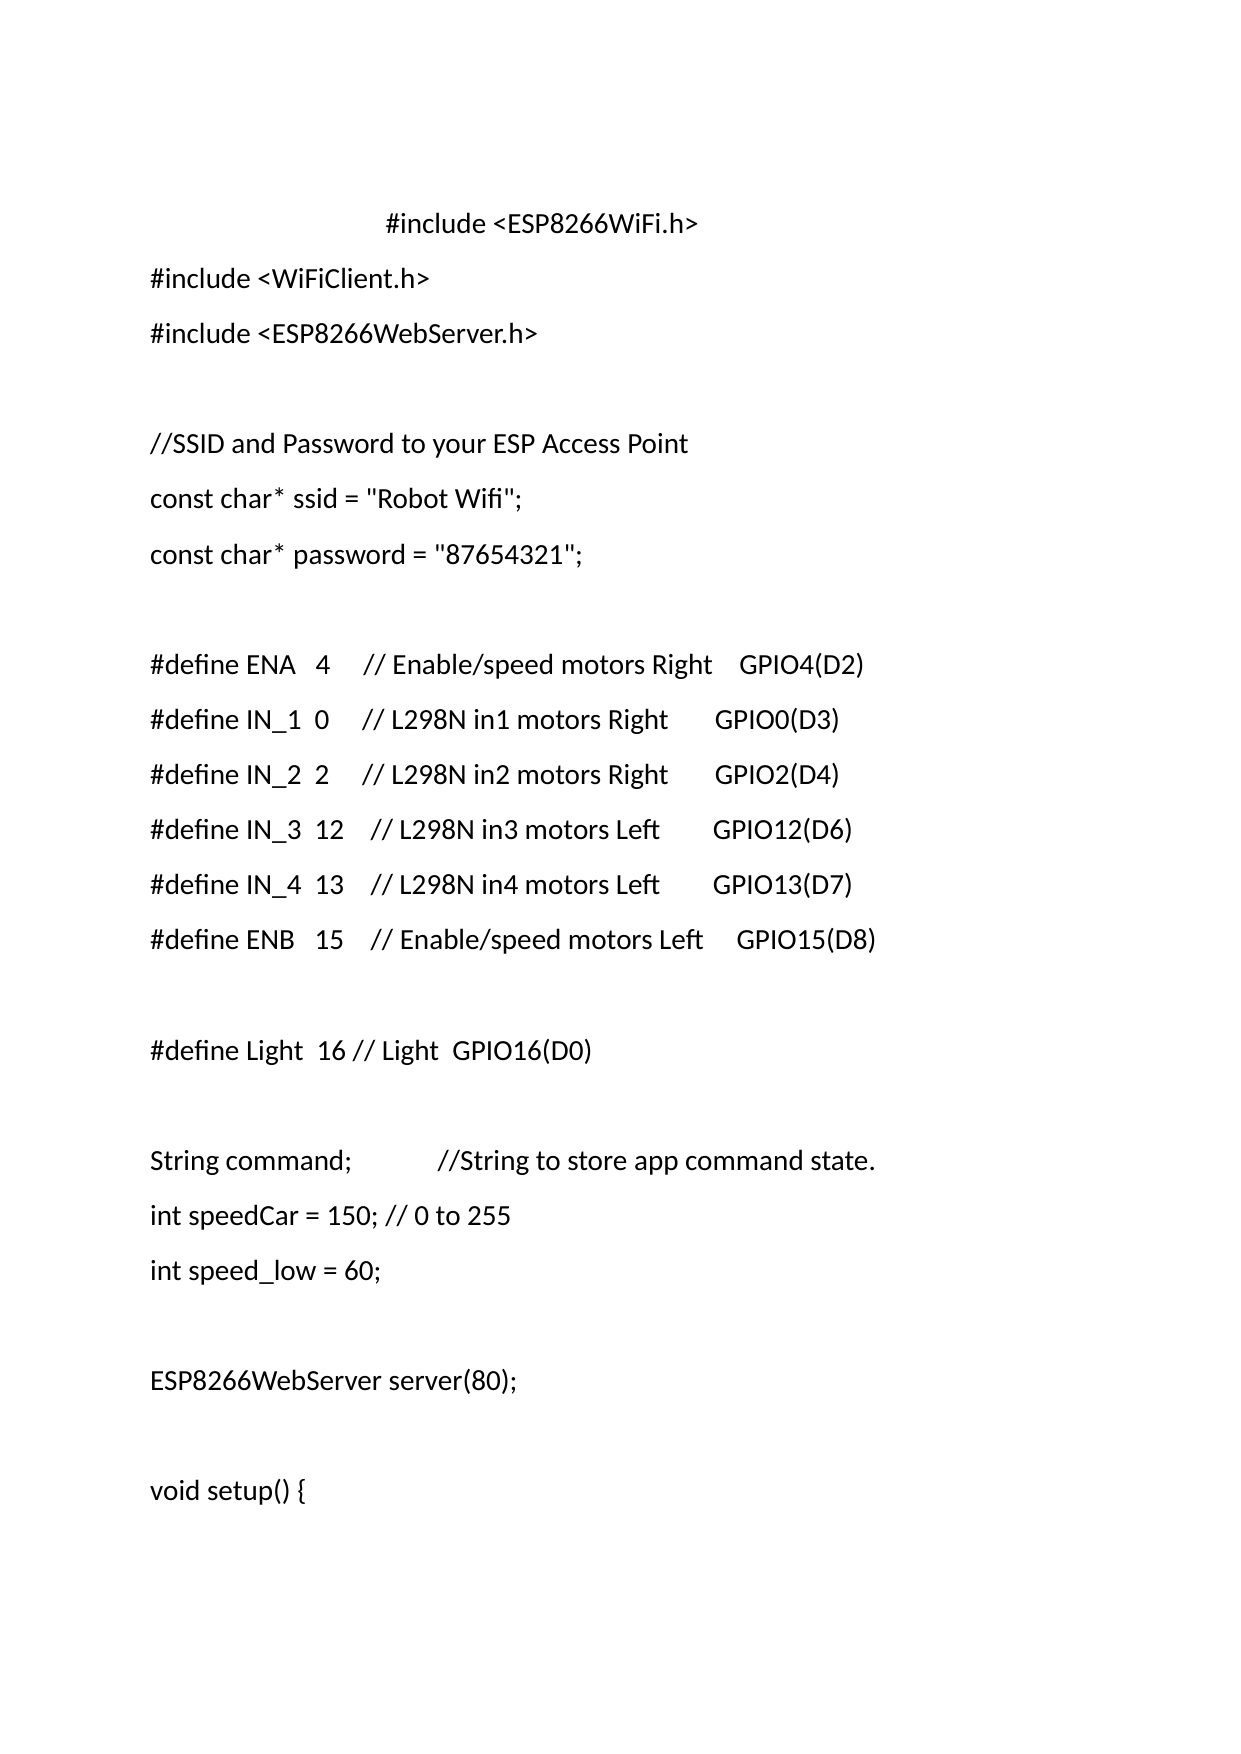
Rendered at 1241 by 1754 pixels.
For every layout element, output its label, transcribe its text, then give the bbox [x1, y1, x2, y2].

text #define Light 16 // Light GPIO16(D0) [150, 1032, 1090, 1067]
text //SSID and Password to your ESP Access Point [150, 426, 1090, 461]
text #define ENA 4 // Enable/speed motors Right GPIO4(D2) [150, 646, 1090, 682]
text #define IN_4 13 // L298N in4 motors Left GPIO13(D7) [150, 866, 1090, 902]
text #include <ESP8266WiFi.h> [150, 205, 1090, 241]
text void setup() { [150, 1472, 1090, 1508]
text int speed_low = 60; [150, 1252, 1090, 1288]
text #define IN_3 12 // L298N in3 motors Left GPIO12(D6) [150, 811, 1090, 847]
text #include <ESP8266WebServer.h> [150, 315, 1090, 351]
text const char* password = "87654321"; [150, 536, 1090, 571]
text ESP8266WebServer server(80); [150, 1362, 1090, 1398]
text #define IN_2 2 // L298N in2 motors Right GPIO2(D4) [150, 756, 1090, 792]
text #define ENB 15 // Enable/speed motors Left GPIO15(D8) [150, 921, 1090, 957]
text const char* ssid = "Robot Wifi"; [150, 481, 1090, 516]
text String command; //String to store app command state. [150, 1142, 1090, 1177]
text int speedCar = 150; // 0 to 255 [150, 1197, 1090, 1233]
text #include <WiFiClient.h> [150, 260, 1090, 296]
text #define IN_1 0 // L298N in1 motors Right GPIO0(D3) [150, 701, 1090, 737]
